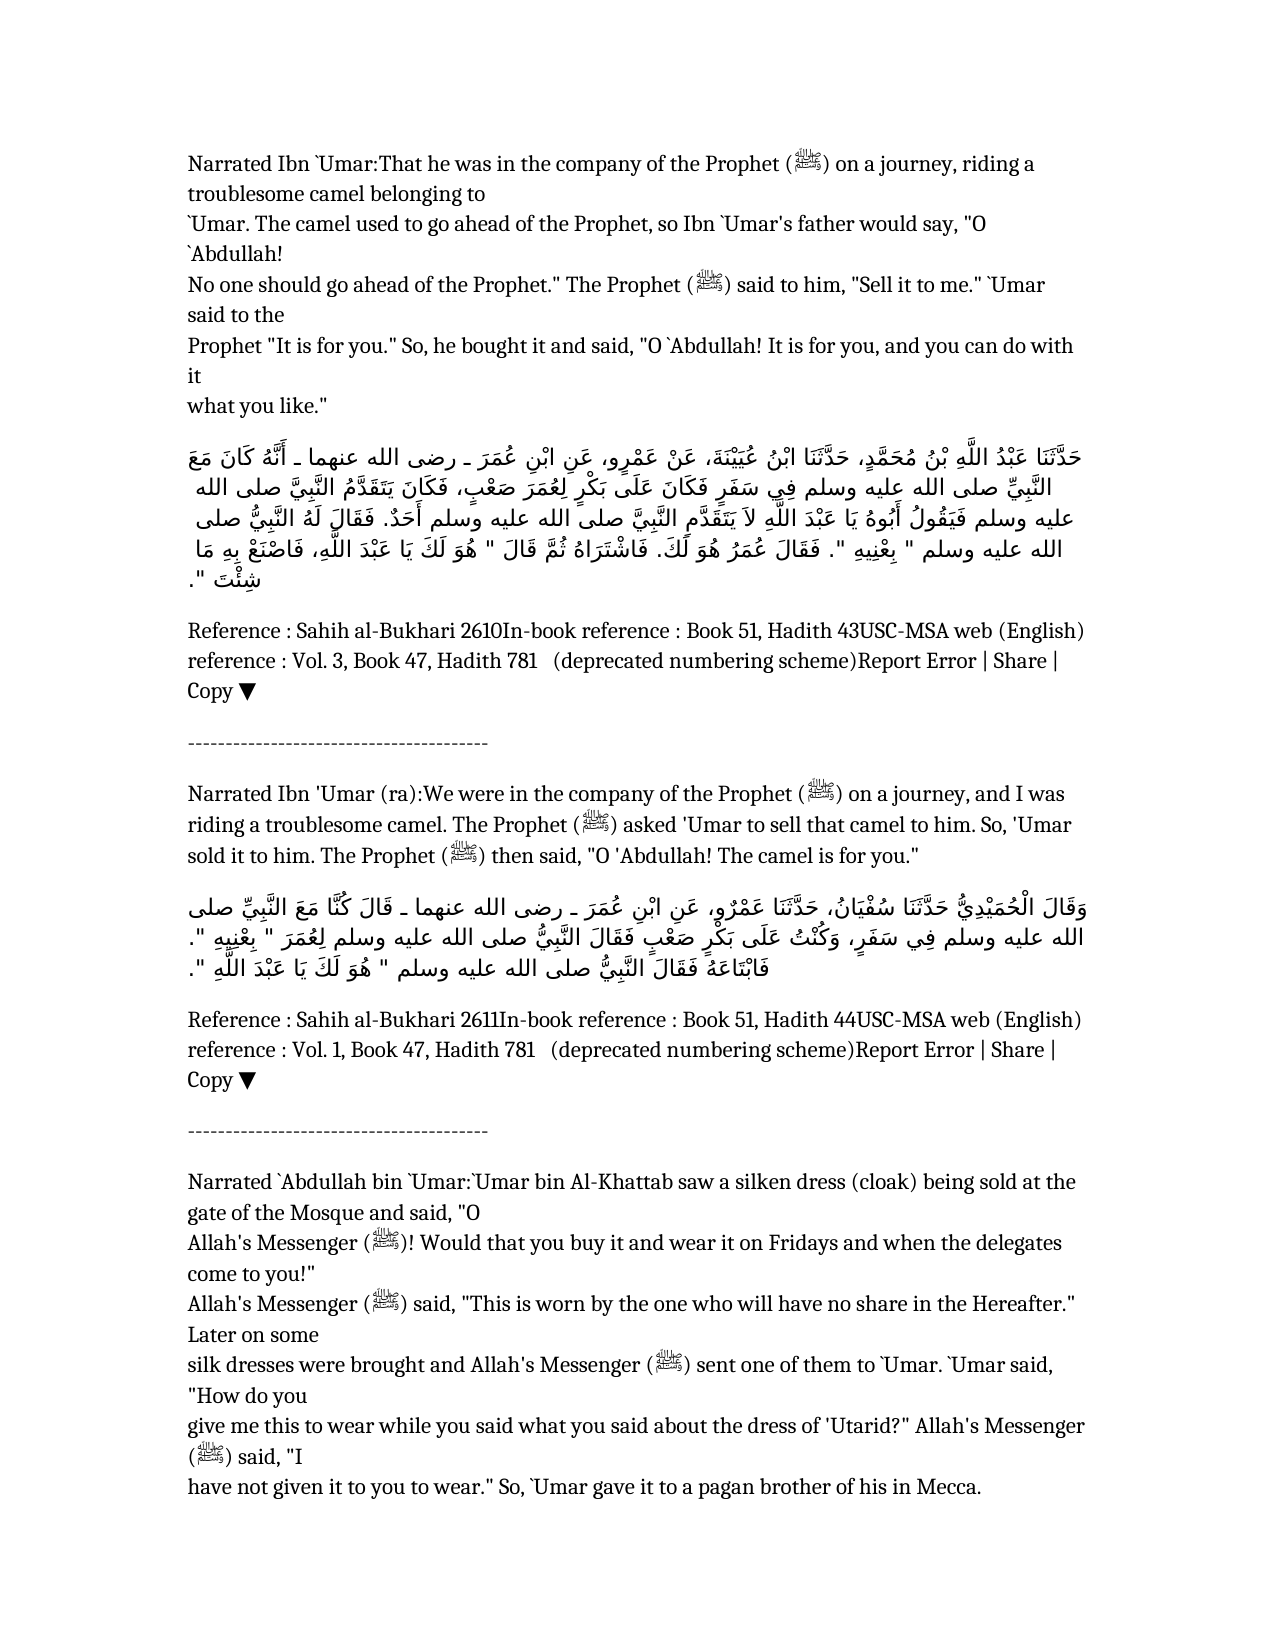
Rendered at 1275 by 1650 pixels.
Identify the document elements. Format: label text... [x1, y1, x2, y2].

text وَقَالَ الْحُمَيْدِيُّ حَدَّثَنَا سُفْيَانُ، حَدَّثَنَا عَمْرٌو، عَنِ ابْنِ عُمَرَ ـ رضى الله عنهما ـ قَالَ كُنَّا مَعَ النَّبِيِّ صلى الله عليه وسلم فِي سَفَرٍ، وَكُنْتُ عَلَى بَكْرٍ صَعْبٍ فَقَالَ النَّبِيُّ صلى الله عليه وسلم لِعُمَرَ ‏"‏ بِعْنِيهِ ‏"‏‏.‏ فَابْتَاعَهُ فَقَالَ النَّبِيُّ صلى الله عليه وسلم ‏"‏ هُوَ لَكَ يَا عَبْدَ اللَّهِ ‏"‏‏.‏ [187, 894, 1087, 982]
text Narrated `Abdullah bin `Umar:`Umar bin Al-Khattab saw a silken dress (cloak) being sold at the gate of the Mosque and said, "O Allah's Messenger (ﷺ)! Would that you buy it and wear it on Fridays and when the delegates come to you!" Allah's Messenger (ﷺ) said, "This is worn by the one who will have no share in the Hereafter." Later on some silk dresses were brought and Allah's Messenger (ﷺ) sent one of them to `Umar. `Umar said, "How do you give me this to wear while you said what you said about the dress of 'Utarid?" Allah's Messenger (ﷺ) said, "I have not given it to you to wear." So, `Umar gave it to a pagan brother of his in Mecca. [187, 1169, 1087, 1500]
text ---------------------------------------- [187, 729, 1087, 756]
text Reference : Sahih al-Bukhari 2611In-book reference : Book 51, Hadith 44USC-MSA web (English) reference : Vol. 1, Book 47, Hadith 781 (deprecated numbering scheme)Report Error | Share | Copy ▼ [187, 1007, 1087, 1093]
text حَدَّثَنَا عَبْدُ اللَّهِ بْنُ مُحَمَّدٍ، حَدَّثَنَا ابْنُ عُيَيْنَةَ، عَنْ عَمْرٍو، عَنِ ابْنِ عُمَرَ ـ رضى الله عنهما ـ أَنَّهُ كَانَ مَعَ النَّبِيِّ صلى الله عليه وسلم فِي سَفَرٍ فَكَانَ عَلَى بَكْرٍ لِعُمَرَ صَعْبٍ، فَكَانَ يَتَقَدَّمُ النَّبِيَّ صلى الله عليه وسلم فَيَقُولُ أَبُوهُ يَا عَبْدَ اللَّهِ لاَ يَتَقَدَّمِ النَّبِيَّ صلى الله عليه وسلم أَحَدٌ‏.‏ فَقَالَ لَهُ النَّبِيُّ صلى الله عليه وسلم ‏"‏ بِعْنِيهِ ‏"‏‏.‏ فَقَالَ عُمَرُ هُوَ لَكَ‏.‏ فَاشْتَرَاهُ ثُمَّ قَالَ ‏"‏ هُوَ لَكَ يَا عَبْدَ اللَّهِ، فَاصْنَعْ بِهِ مَا شِئْتَ ‏"‏‏.‏ [187, 444, 1087, 593]
text Narrated Ibn `Umar:That he was in the company of the Prophet (ﷺ) on a journey, riding a troublesome camel belonging to `Umar. The camel used to go ahead of the Prophet, so Ibn `Umar's father would say, "O `Abdullah! No one should go ahead of the Prophet." The Prophet (ﷺ) said to him, "Sell it to me." `Umar said to the Prophet "It is for you." So, he bought it and said, "O `Abdullah! It is for you, and you can do with it what you like." [187, 150, 1087, 419]
text ---------------------------------------- [187, 1118, 1087, 1144]
text Reference : Sahih al-Bukhari 2610In-book reference : Book 51, Hadith 43USC-MSA web (English) reference : Vol. 3, Book 47, Hadith 781 (deprecated numbering scheme)Report Error | Share | Copy ▼ [187, 618, 1087, 705]
text Narrated Ibn 'Umar (ra):We were in the company of the Prophet (ﷺ) on a journey, and I was riding a troublesome camel. The Prophet (ﷺ) asked 'Umar to sell that camel to him. So, 'Umar sold it to him. The Prophet (ﷺ) then said, "O 'Abdullah! The camel is for you." [187, 780, 1087, 869]
